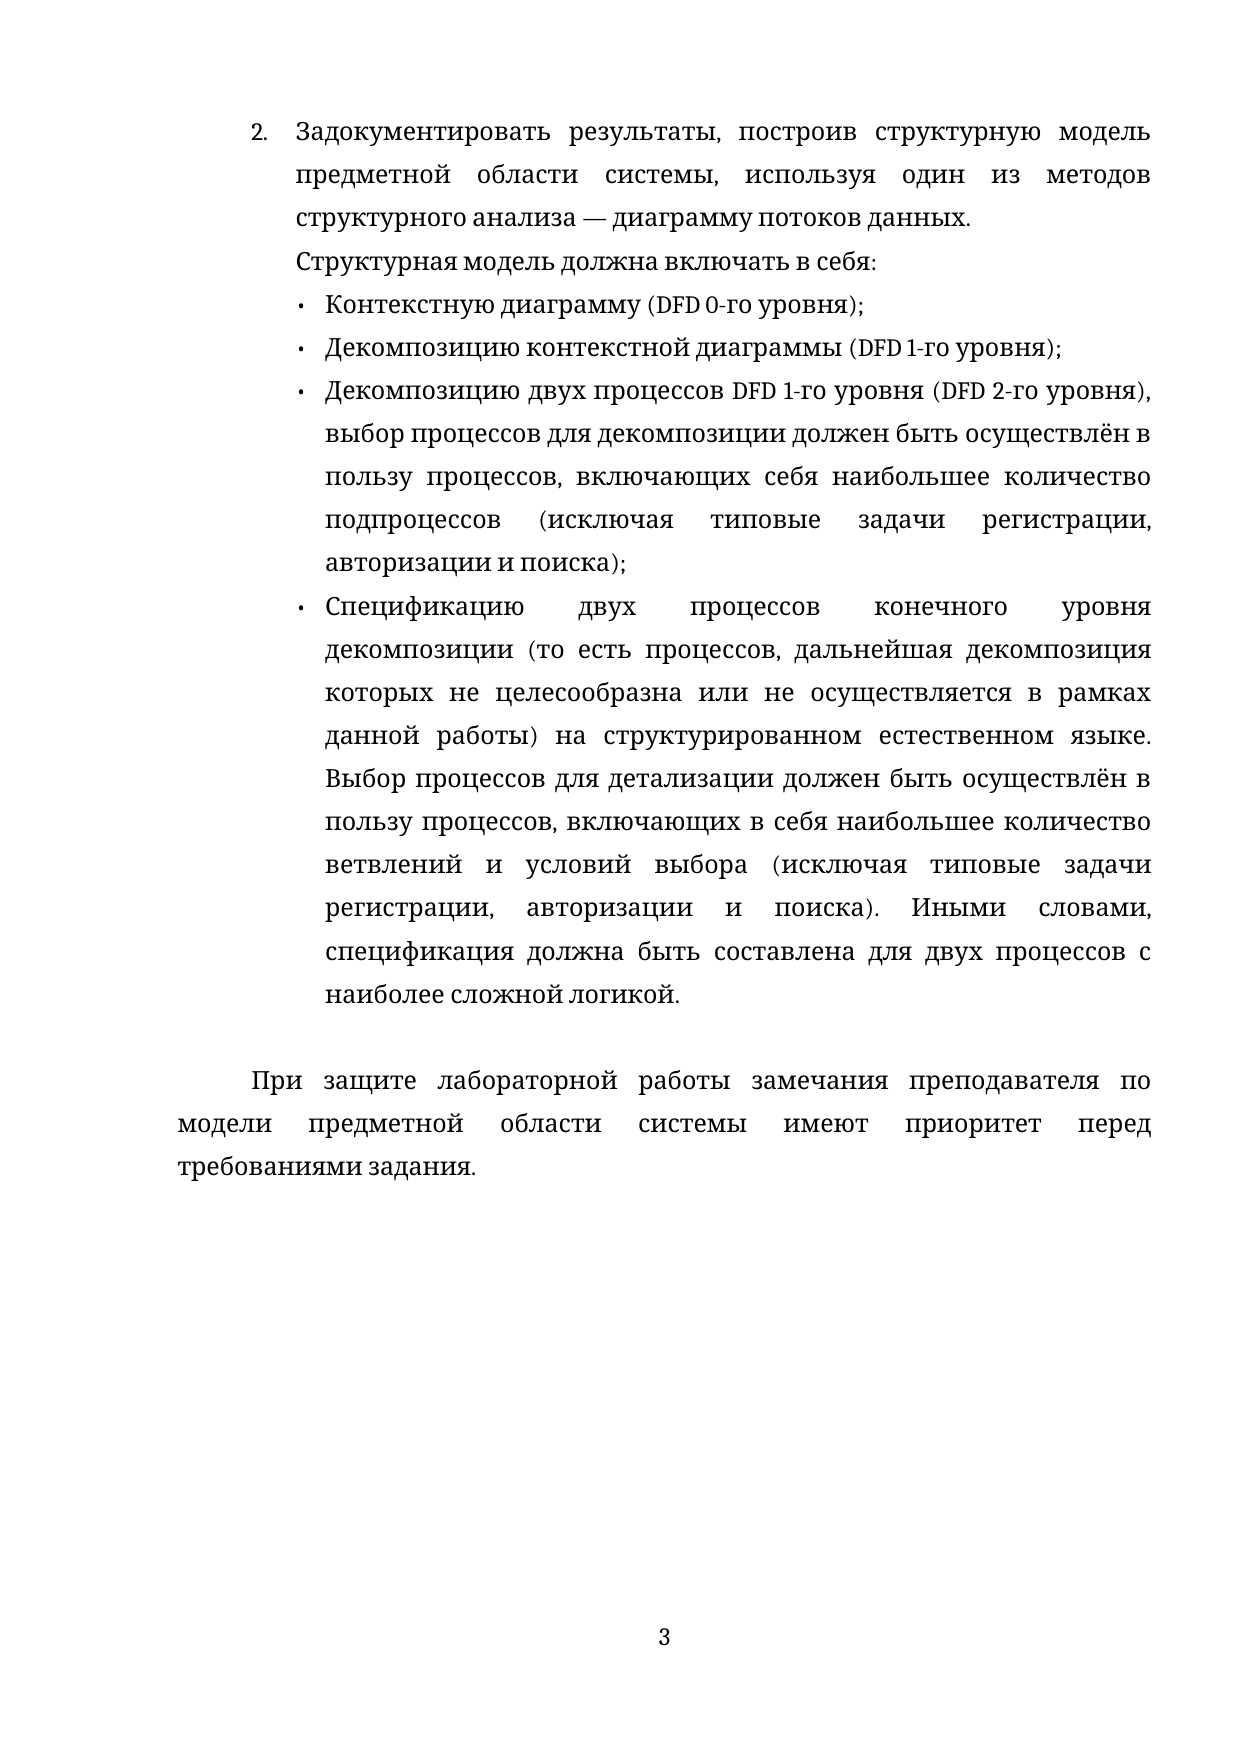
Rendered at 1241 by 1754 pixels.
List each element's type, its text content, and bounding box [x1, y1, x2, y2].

list Задокументировать результаты, построив структурную модель предметной области системы, используя один из методов структурного анализа — диаграмму потоков данных. [251, 118, 1152, 233]
text Структурная модель должна включать в себя: [295, 247, 1152, 276]
list Декомпозицию контекстной диаграммы (DFD 1-го уровня); [295, 334, 1152, 362]
list Декомпозицию двух процессов DFD 1-го уровня (DFD 2-го уровня), выбор процессов для декомпозиции должен быть осуществлён в пользу процессов, включающих себя наибольшее количество подпроцессов (исключая типовые задачи регистрации, авторизации и поиска); [295, 377, 1152, 578]
list Спецификацию двух процессов конечного уровня декомпозиции (то есть процессов, дальнейшая декомпозиция которых не целесообразна или не осуществляется в рамках данной работы) на структурированном естественном языке. Выбор процессов для детализации должен быть осуществлён в пользу процессов, включающих в себя наибольшее количество ветвлений и условий выбора (исключая типовые задачи регистрации, авторизации и поиска). Иными словами, спецификация должна быть составлена для двух процессов с наиболее сложной логикой. [295, 592, 1152, 1009]
text При защите лабораторной работы замечания преподавателя по модели предметной области системы имеют приоритет перед требованиями задания. [177, 1067, 1152, 1182]
list Контекстную диаграмму (DFD 0-го уровня); [295, 291, 1152, 319]
